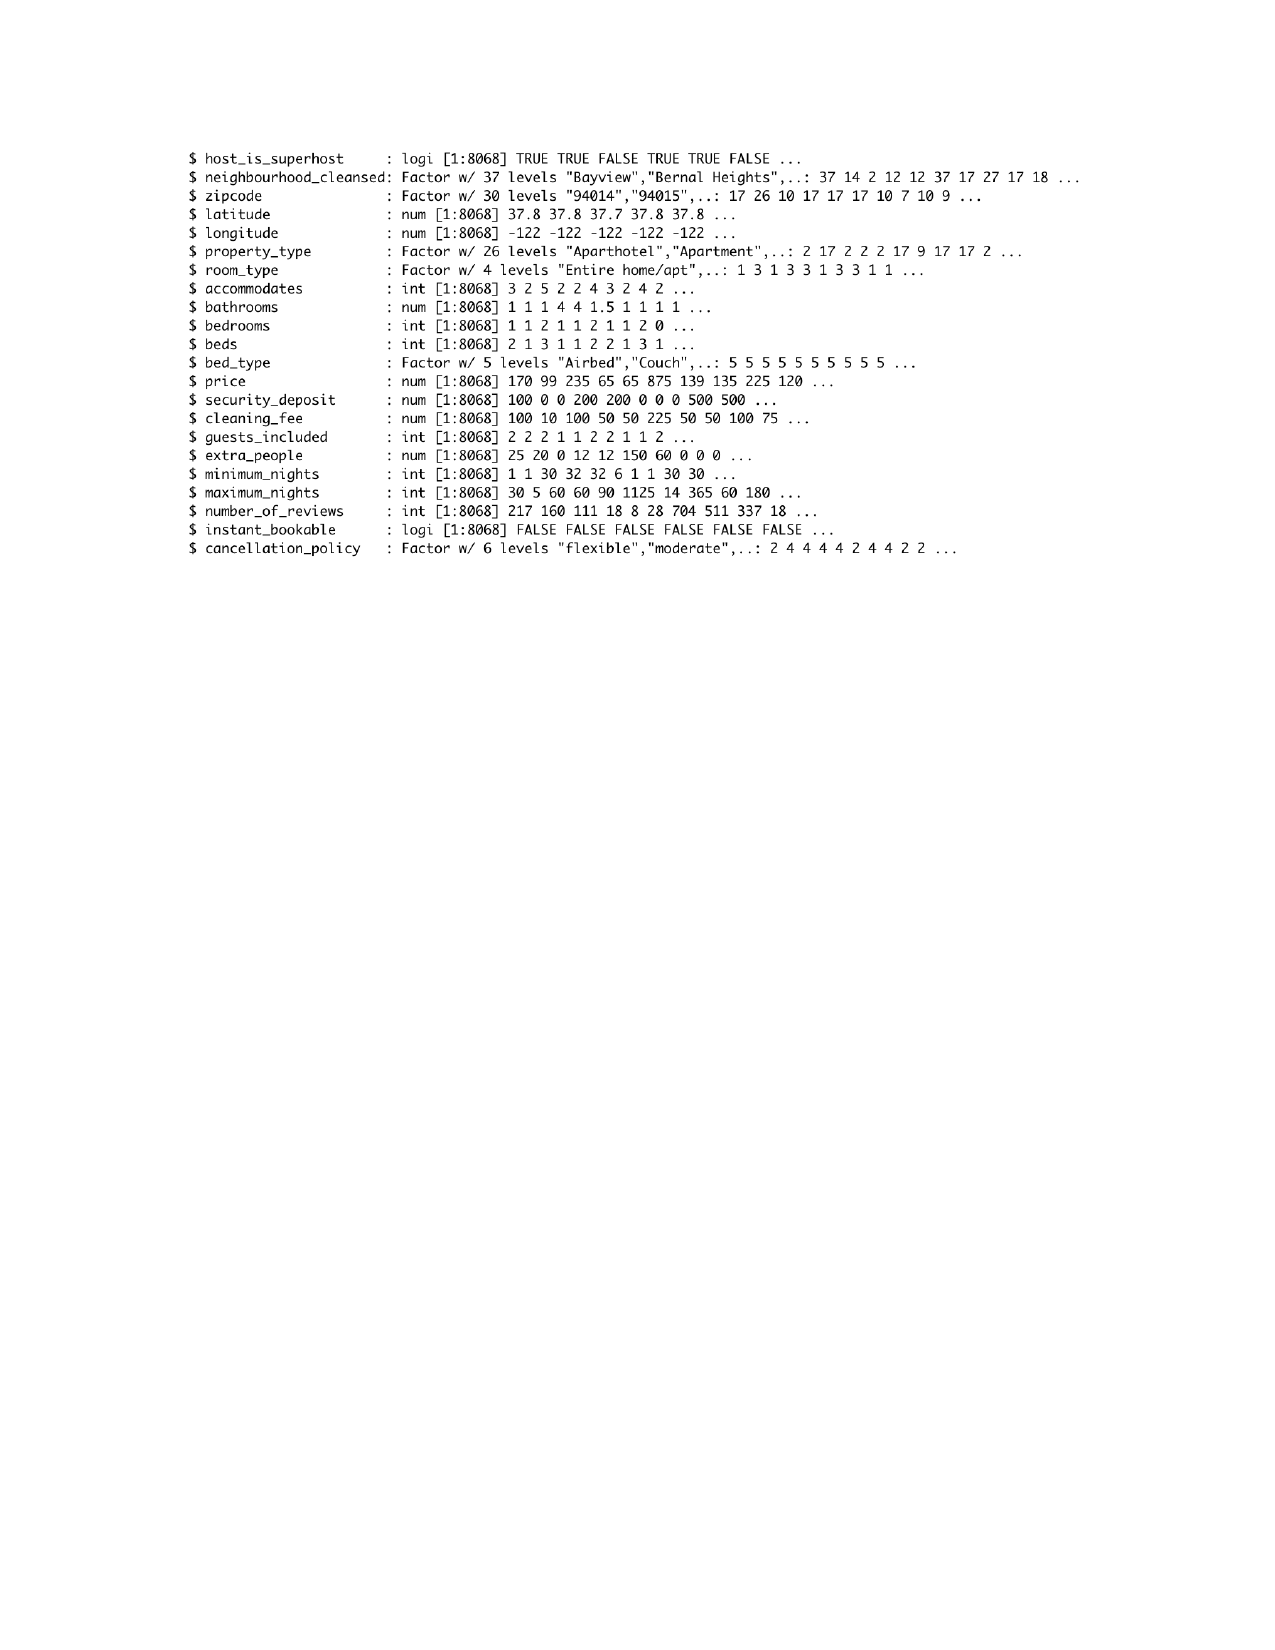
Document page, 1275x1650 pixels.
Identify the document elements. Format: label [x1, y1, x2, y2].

picture [184, 150, 1091, 557]
